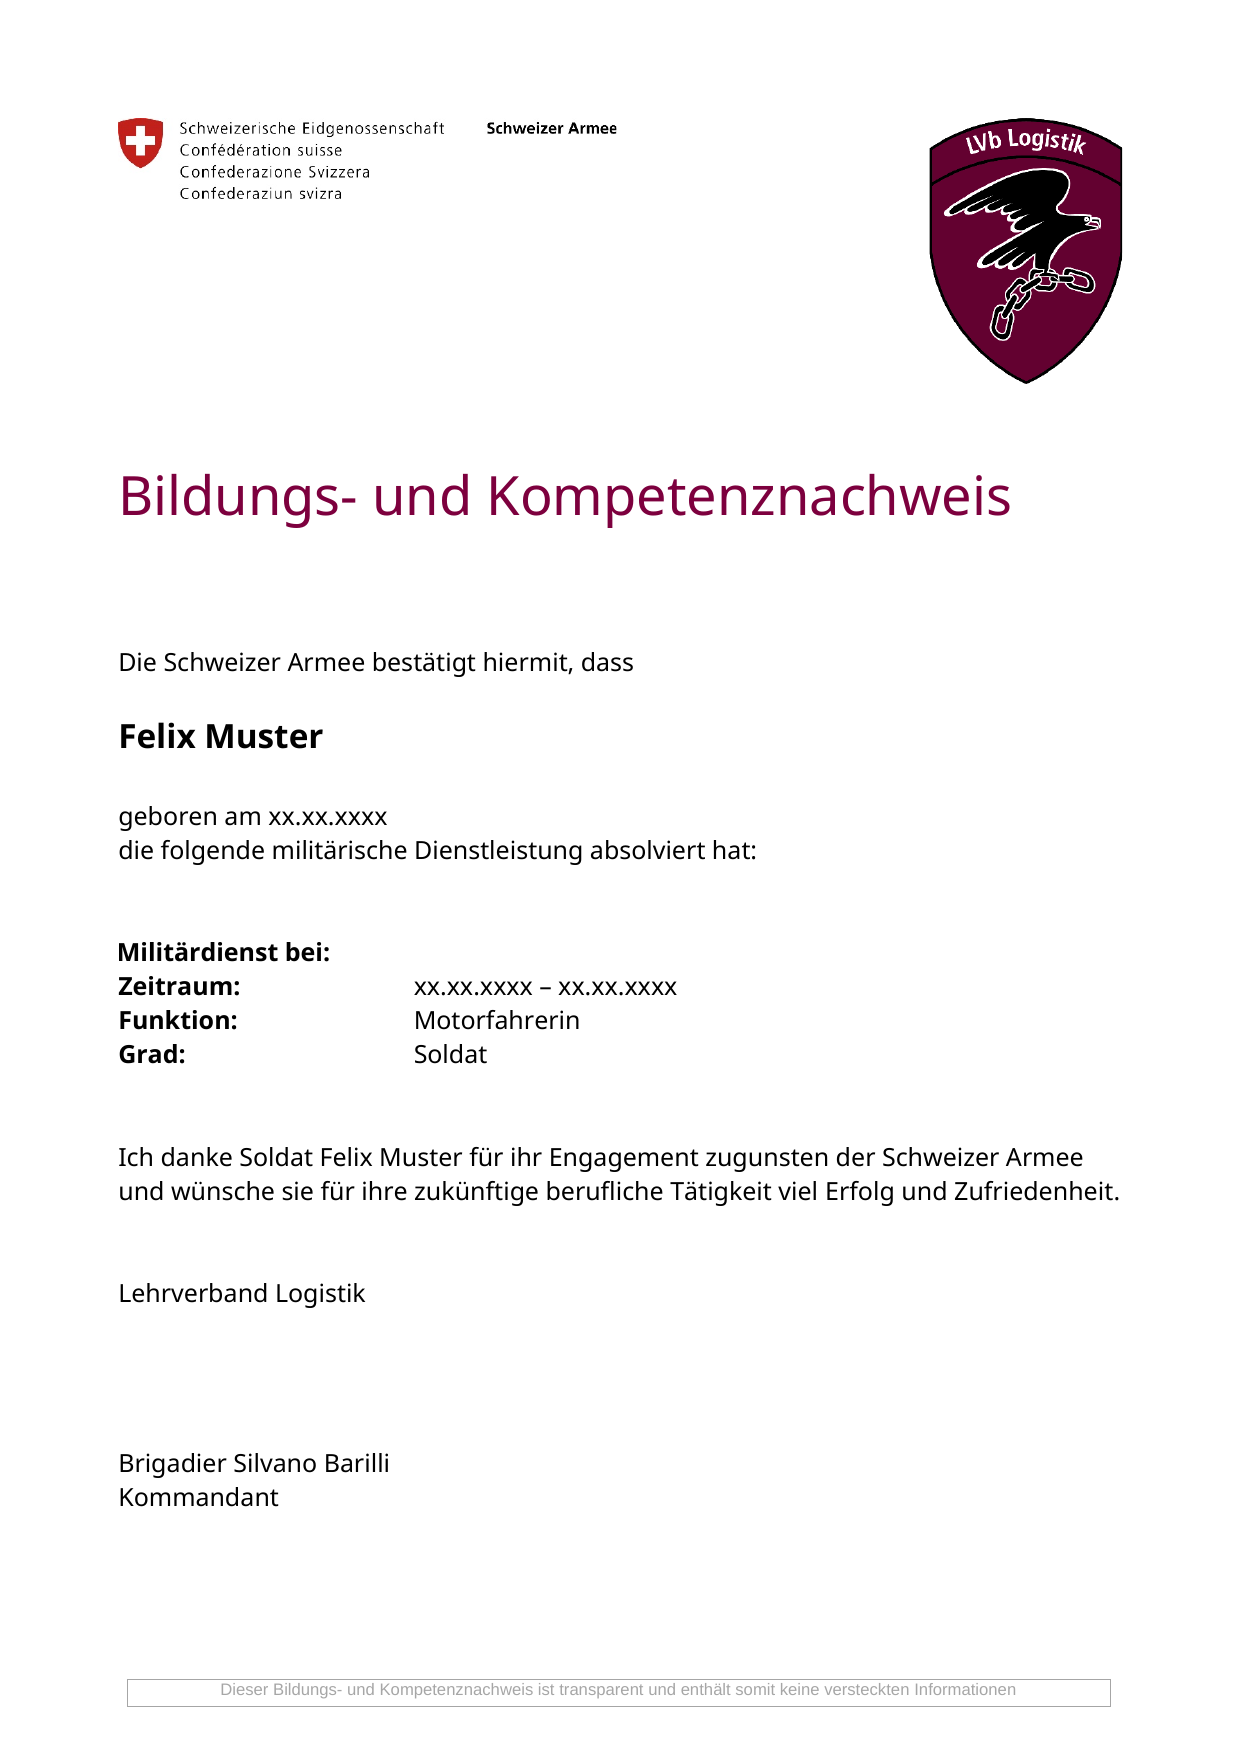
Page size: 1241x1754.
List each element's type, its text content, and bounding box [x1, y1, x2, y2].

text Bildungs- und Kompetenznachweis [118, 457, 1122, 531]
text Grad: Soldat [118, 1037, 1122, 1071]
text Brigadier Silvano Barilli [118, 1446, 1122, 1480]
text Die Schweizer Armee bestätigt hiermit, dass [118, 644, 1122, 678]
picture [118, 118, 617, 199]
text Felix Muster [118, 712, 1122, 758]
text Lehrverband Logistik [118, 1276, 1122, 1309]
text Ich danke Soldat Felix Muster für ihr Engagement zugunsten der Schweizer Armee und wünsche sie für ihre zukünftige berufliche Tätigkeit viel Erfolg und Zufriedenheit. [118, 1105, 1122, 1207]
text die folgende militärische Dienstleistung absolviert hat: [118, 833, 1122, 867]
text geboren am xx.xx.xxxx [118, 799, 1122, 833]
text Zeitraum: xx.xx.xxxx – xx.xx.xxxx [118, 969, 1122, 1003]
picture [929, 118, 1123, 384]
text Kommandant [118, 1480, 1122, 1514]
text Militärdienst bei: [117, 935, 1122, 969]
text Funktion: Motorfahrerin [118, 1003, 1122, 1037]
